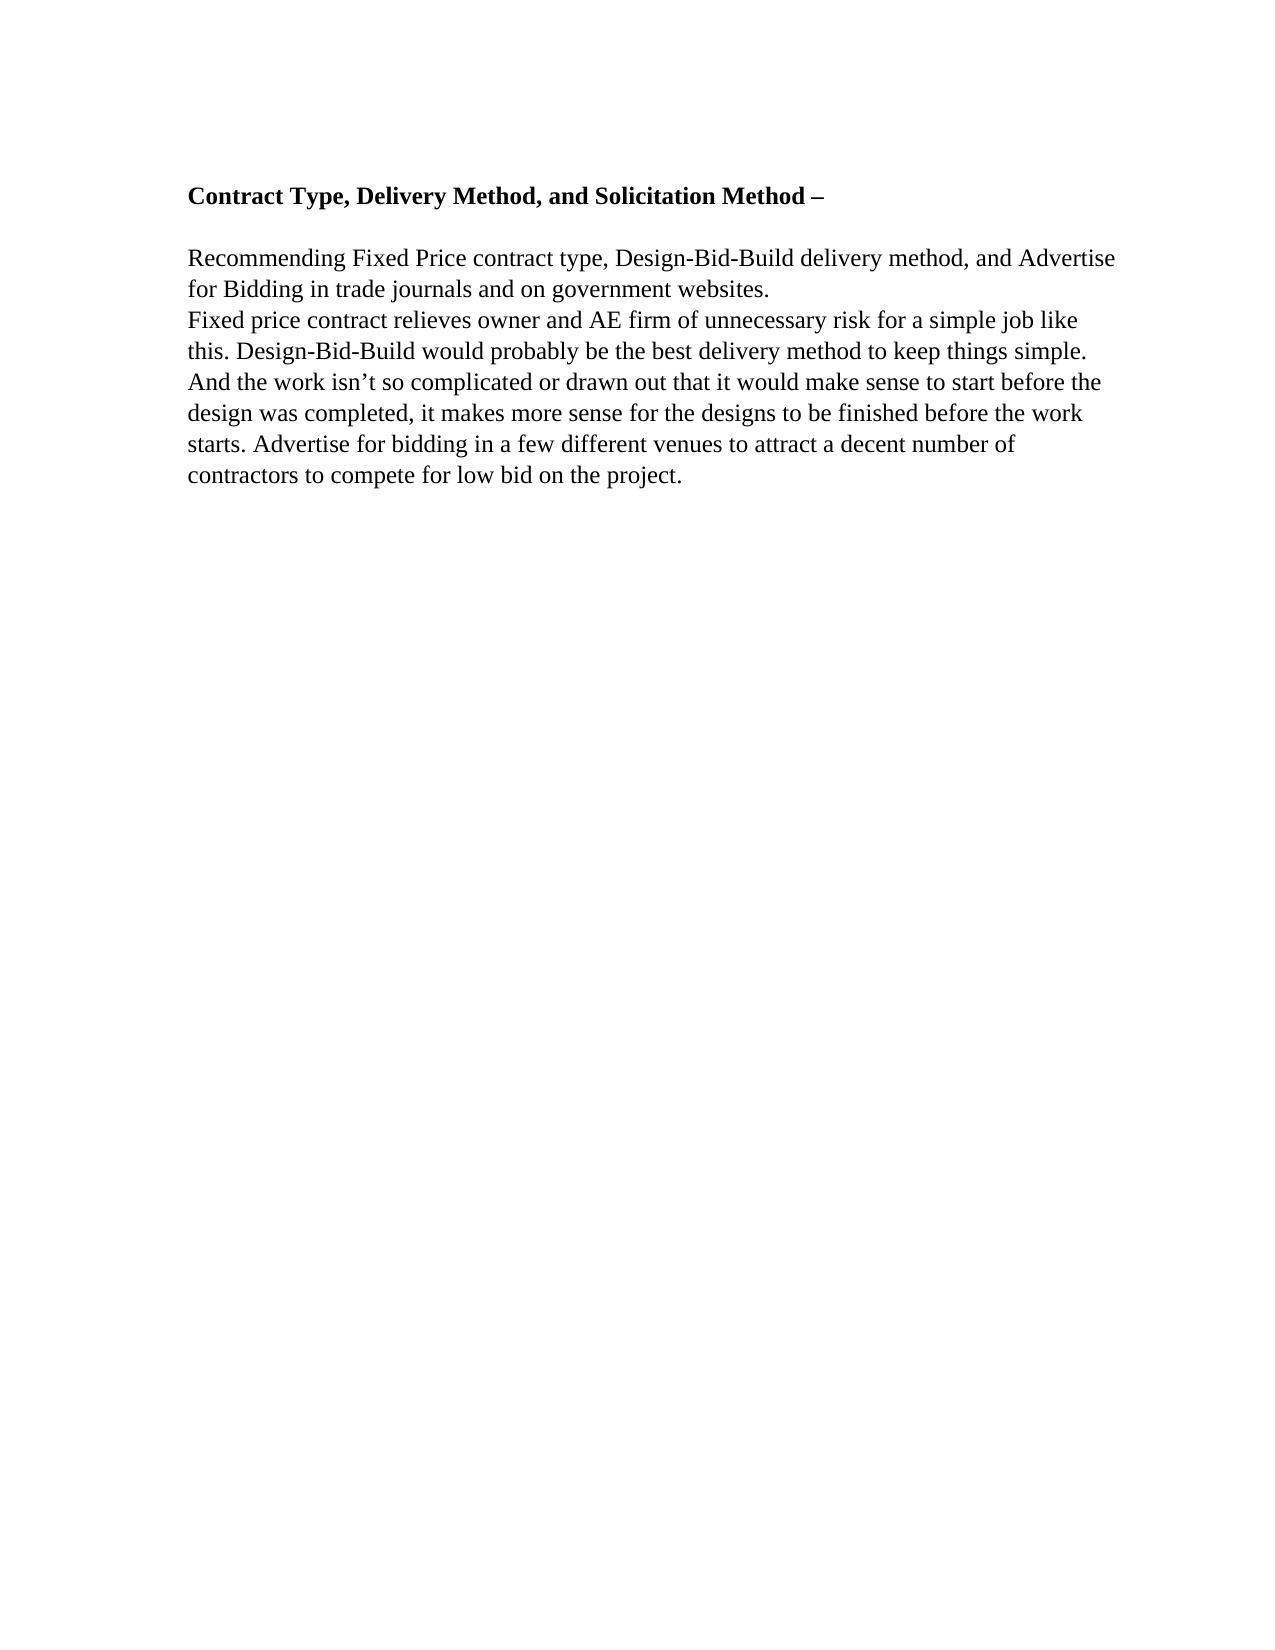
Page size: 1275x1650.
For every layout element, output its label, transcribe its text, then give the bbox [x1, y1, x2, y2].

text Recommending Fixed Price contract type, Design-Bid-Build delivery method, and Advertise for Bidding in trade journals and on government websites. [187, 243, 1125, 303]
text Fixed price contract relieves owner and AE firm of unnecessary risk for a simple job like this. Design-Bid-Build would probably be the best delivery method to keep things simple. And the work isn’t so complicated or drawn out that it would make sense to start before the design was completed, it makes more sense for the designs to be finished before the work starts. Advertise for bidding in a few different venues to attract a decent number of contractors to compete for low bid on the project. [187, 305, 1125, 489]
text Contract Type, Delivery Method, and Solicitation Method – [187, 181, 1125, 210]
